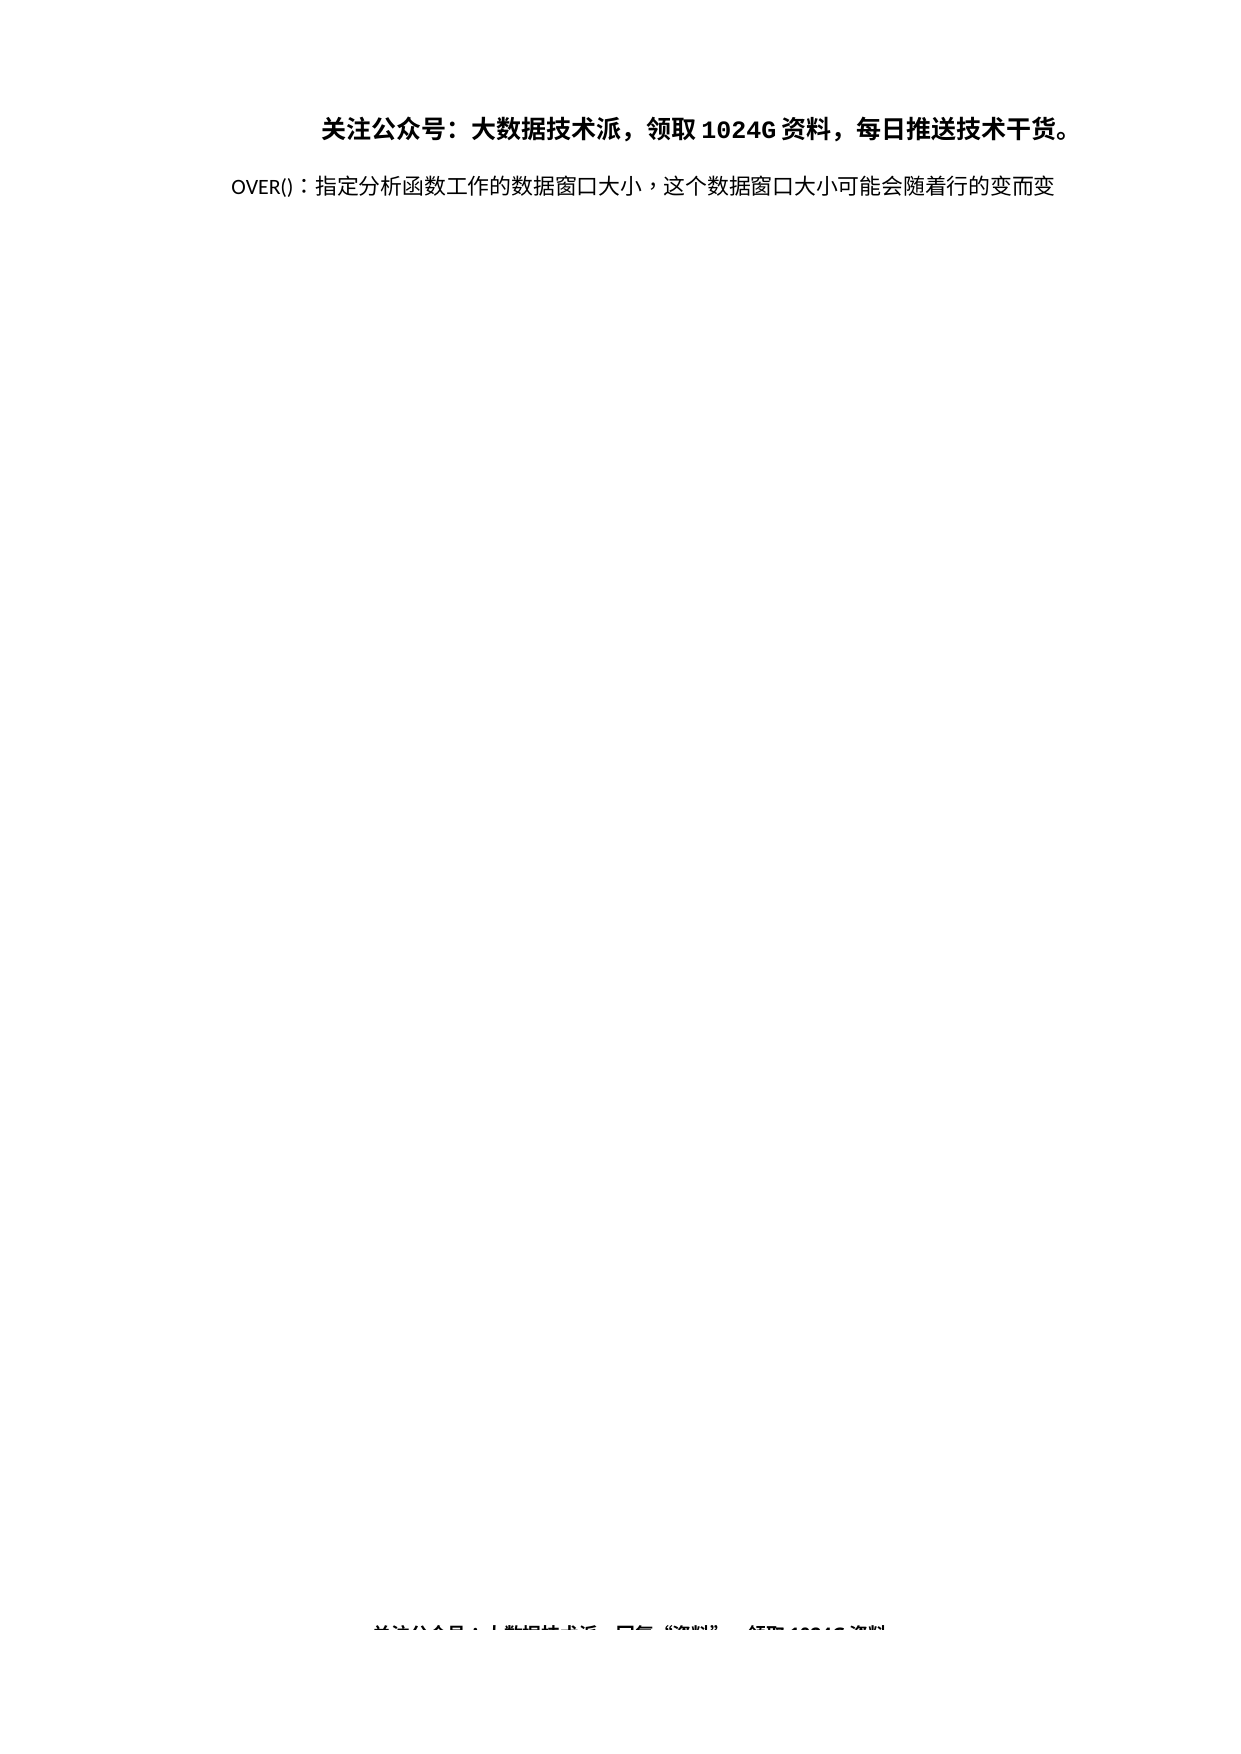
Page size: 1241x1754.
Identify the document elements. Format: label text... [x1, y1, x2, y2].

text OVER()：指定分析函数工作的数据窗口大小，这个数据窗口大小可能会随着行的变而变 [231, 171, 1107, 201]
